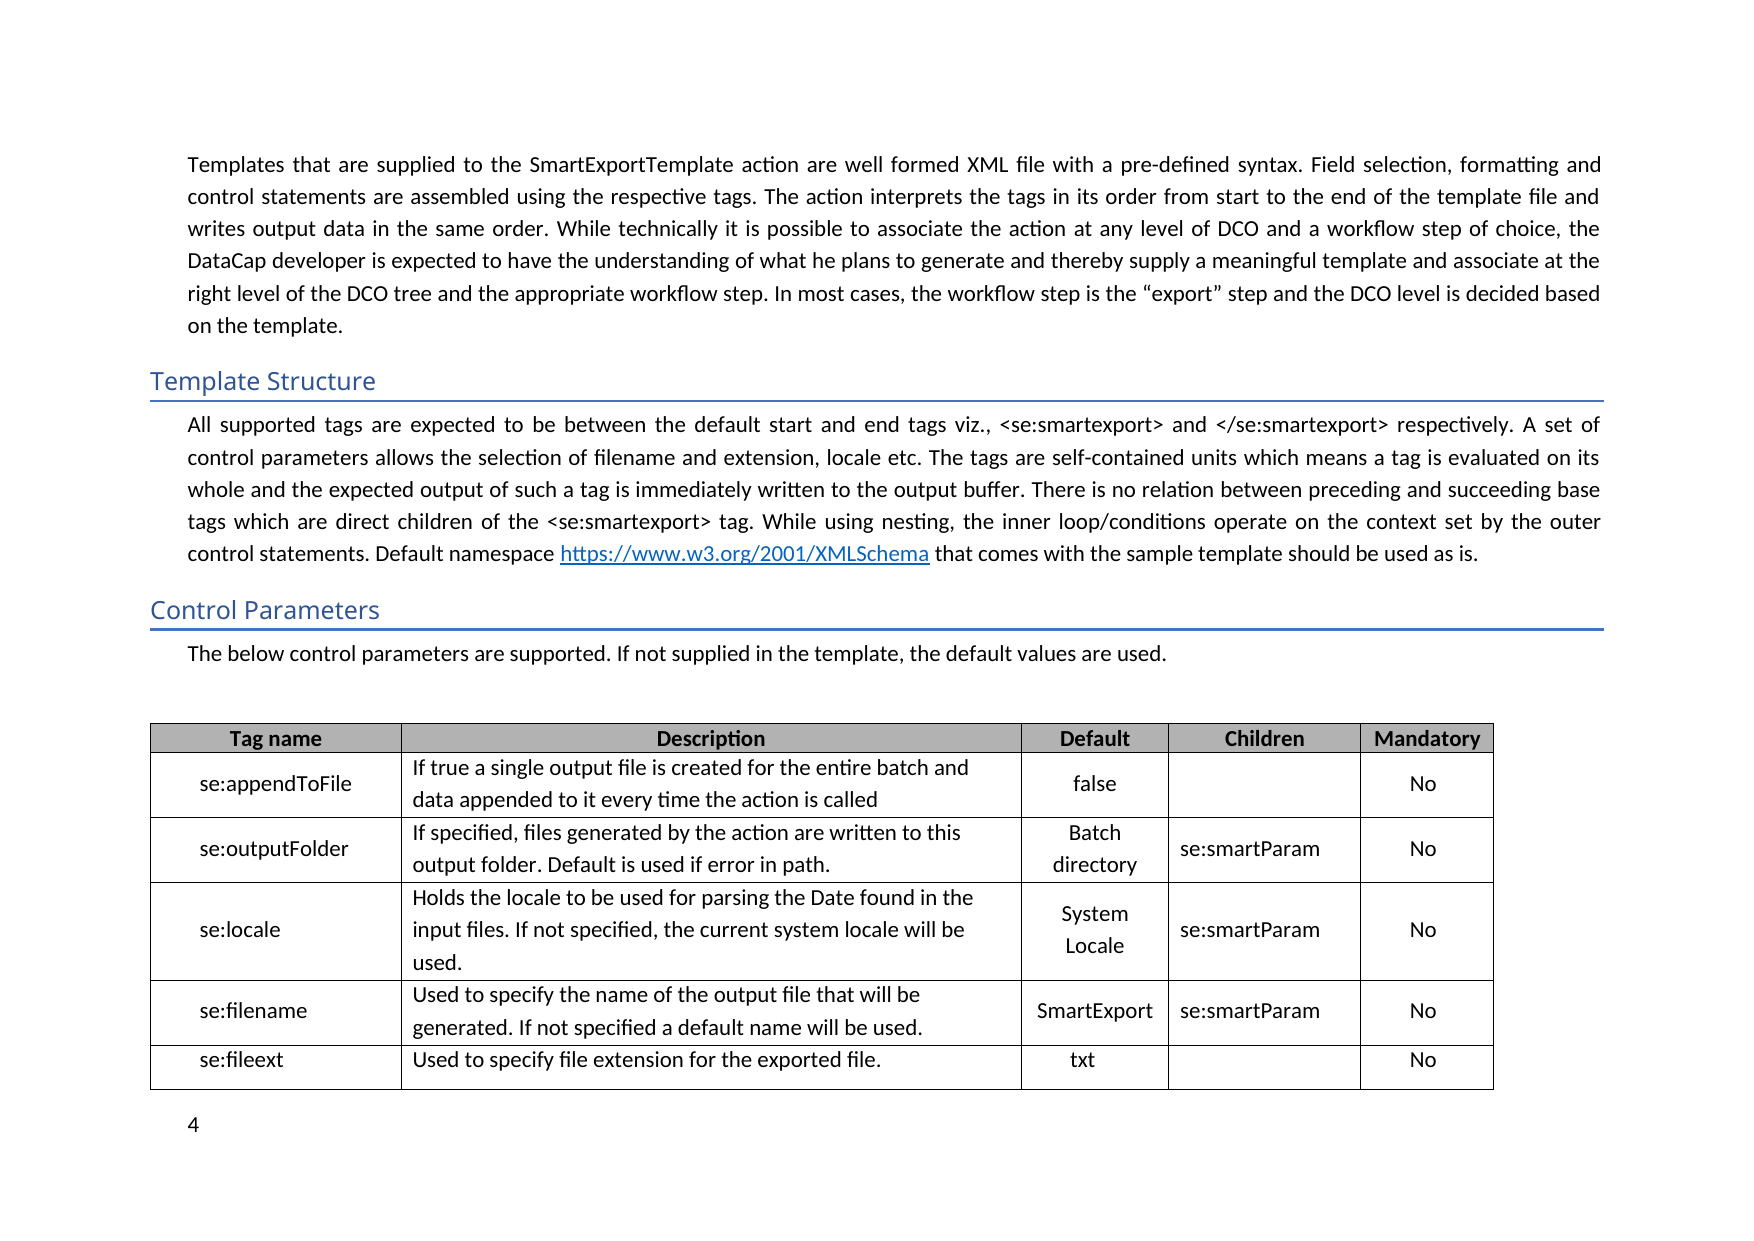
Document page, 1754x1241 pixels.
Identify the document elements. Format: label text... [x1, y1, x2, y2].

text Templates that are supplied to the SmartExportTemplate action are well formed XML file with a pre-defined syntax. Field selection, formatting and control statements are assembled using the respective tags. The action interprets the tags in its order from start to the end of the template file and writes output data in the same order. While technically it is possible to associate the action at any level of DCO and a workflow step of choice, the DataCap developer is expected to have the understanding of what he plans to generate and thereby supply a meaningful template and associate at the right level of the DCO tree and the appropriate workflow step. In most cases, the workflow step is the “export” step and the DCO level is decided based on the template. [187, 150, 1604, 339]
table_cell No [1361, 818, 1493, 882]
table_header Tag name [151, 724, 401, 752]
table_cell se:smartParam [1169, 818, 1360, 882]
table_cell No [1361, 981, 1493, 1044]
table_cell System Locale [1022, 883, 1168, 979]
table_cell se:appendToFile [151, 753, 401, 817]
table_cell se:locale [151, 883, 401, 979]
subtitle Template Structure [150, 364, 1604, 400]
table_cell Batch directory [1022, 818, 1168, 882]
table_header Default [1022, 724, 1168, 752]
table_cell No [1361, 883, 1493, 979]
text All supported tags are expected to be between the default start and end tags viz., <se:smartexport> and </se:smartexport> respectively. A set of control parameters allows the selection of filename and extension, locale etc. The tags are self-contained units which means a tag is evaluated on its whole and the expected output of such a tag is immediately written to the output buffer. There is no relation between preceding and succeeding base tags which are direct children of the <se:smartexport> tag. While using nesting, the inner loop/conditions operate on the context set by the outer control statements. Default namespace https://www.w3.org/2001/XMLSchema that comes with the sample template should be used as is. [187, 411, 1604, 567]
table_cell se:smartParam [1169, 883, 1360, 979]
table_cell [402, 1046, 1021, 1089]
table_header Description [402, 724, 1021, 752]
subtitle Control Parameters [150, 592, 1604, 628]
table_cell se:outputFolder [151, 818, 401, 882]
text The below control parameters are supported. If not supplied in the template, the default values are used. [150, 639, 1604, 667]
table_header Children [1169, 724, 1360, 752]
table_cell false [1022, 753, 1168, 817]
table_cell se:filename [151, 981, 401, 1044]
table_cell Used to specify the name of the output file that will be generated. If not specified a default name will be used. [402, 981, 1021, 1044]
table_cell No [1361, 753, 1493, 817]
table_cell If true a single output file is created for the entire batch and data appended to it every time the action is called [402, 753, 1021, 817]
table_cell If specified, files generated by the action are written to this output folder. Default is used if error in path. [402, 818, 1021, 882]
table_cell se:smartParam [1169, 981, 1360, 1044]
table_header Mandatory [1361, 724, 1493, 752]
table_cell txt [1022, 1046, 1168, 1089]
table_cell [1169, 1046, 1360, 1089]
table_cell SmartExport [1022, 981, 1168, 1044]
table_cell Holds the locale to be used for parsing the Date found in the input files. If not specified, the current system locale will be used. [402, 883, 1021, 979]
table_cell se:fileext [151, 1046, 401, 1089]
table_cell [1169, 753, 1360, 817]
table_cell No [1361, 1046, 1493, 1089]
